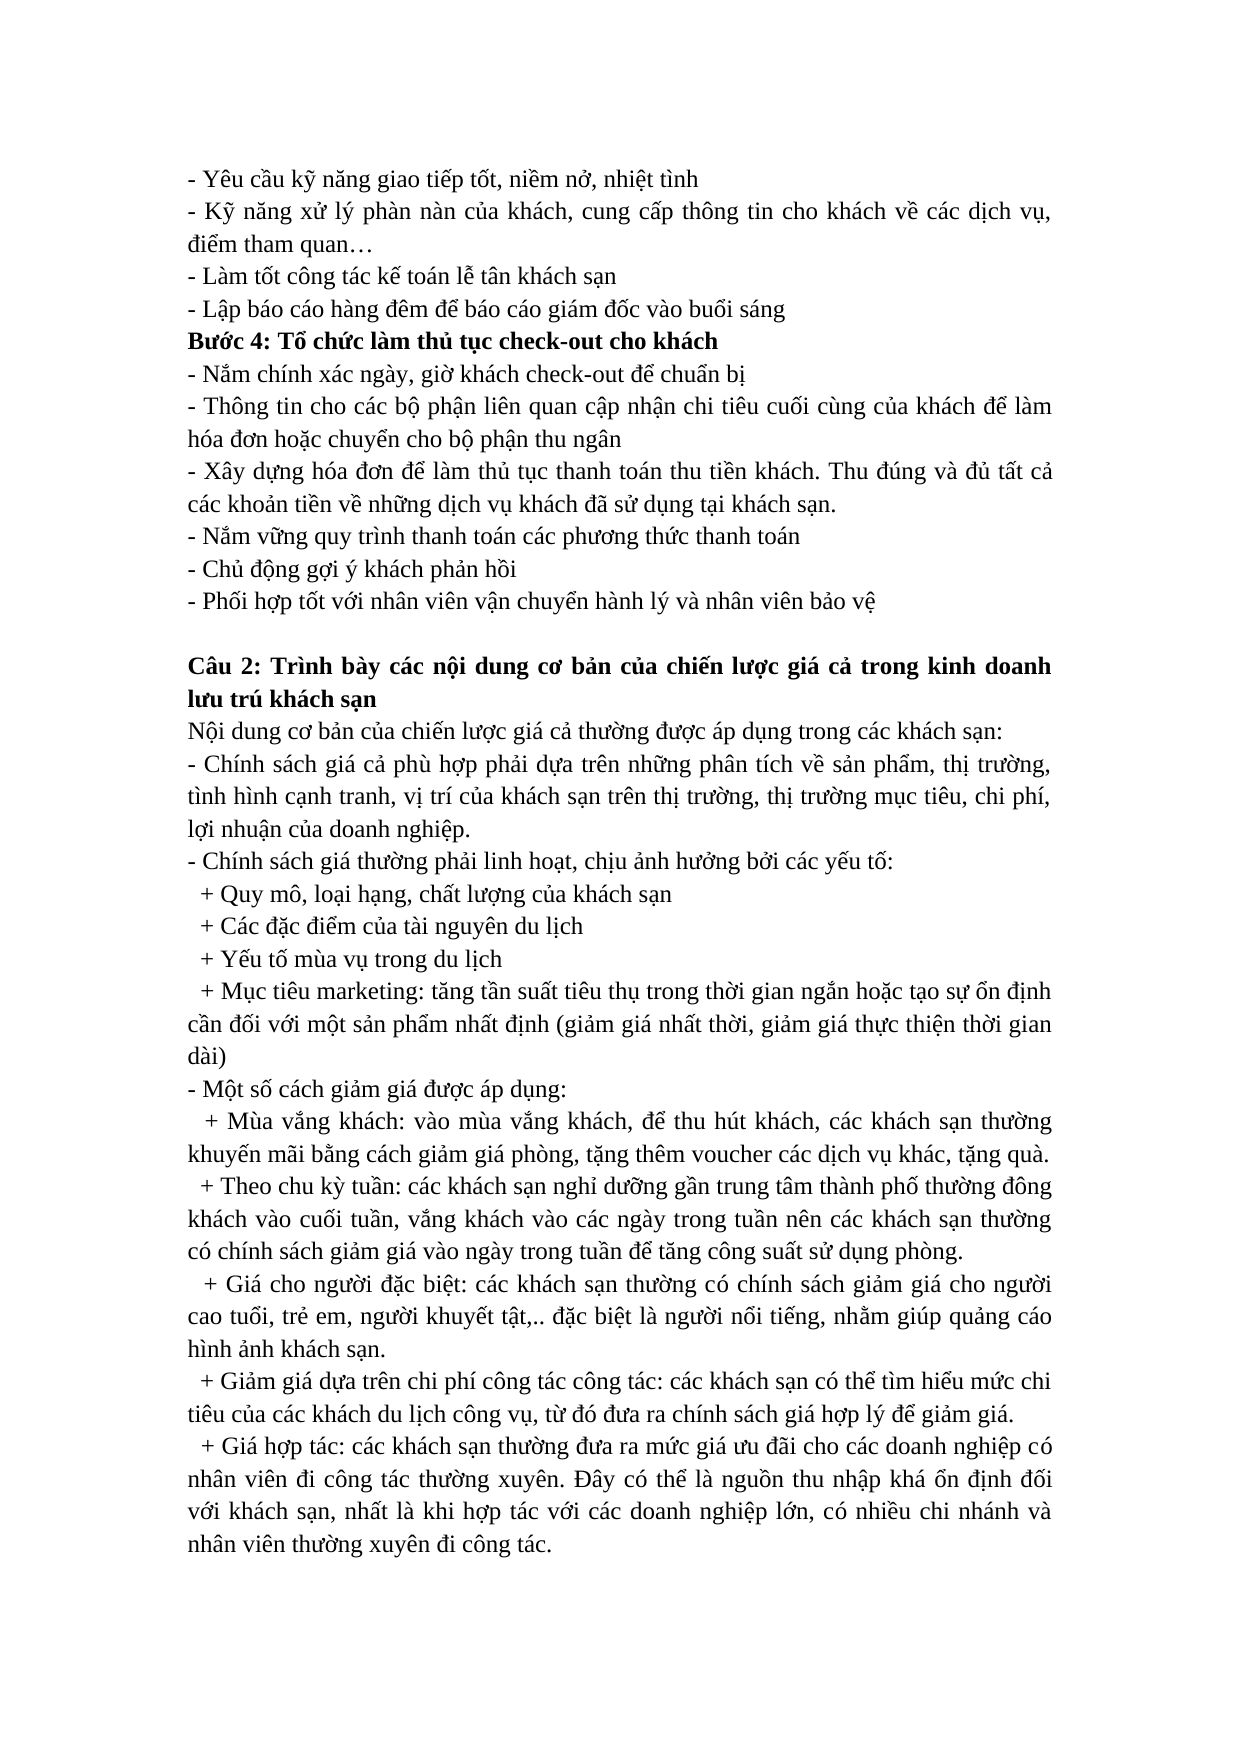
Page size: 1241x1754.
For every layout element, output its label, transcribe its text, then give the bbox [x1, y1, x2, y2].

text - Kỹ năng xử lý phàn nàn của khách, cung cấp thông tin cho khách về các dịch vụ, điểm tham quan… [187, 194, 1053, 259]
text - Làm tốt công tác kế toán lễ tân khách sạn [187, 259, 1053, 292]
text - Yêu cầu kỹ năng giao tiếp tốt, niềm nở, nhiệt tình [187, 162, 1053, 194]
text + Quy mô, loại hạng, chất lượng của khách sạn [187, 877, 1053, 909]
text + Yếu tố mùa vụ trong du lịch [187, 942, 1053, 974]
text - Xây dựng hóa đơn để làm thủ tục thanh toán thu tiền khách. Thu đúng và đủ tất cả các khoản tiền về những dịch vụ khách đã sử dụng tại khách sạn. [187, 454, 1053, 519]
text + Theo chu kỳ tuần: các khách sạn nghỉ dưỡng gần trung tâm thành phố thường đông khách vào cuối tuần, vắng khách vào các ngày trong tuần nên các khách sạn thường có chính sách giảm giá vào ngày trong tuần để tăng công suất sử dụng phòng. [187, 1169, 1053, 1267]
text - Nắm vững quy trình thanh toán các phương thức thanh toán [187, 519, 1053, 552]
text - Phối hợp tốt với nhân viên vận chuyển hành lý và nhân viên bảo vệ [187, 584, 1053, 617]
text + Các đặc điểm của tài nguyên du lịch [187, 909, 1053, 942]
text Câu 2: Trình bày các nội dung cơ bản của chiến lược giá cả trong kinh doanh lưu trú khách sạn [187, 649, 1053, 714]
text - Một số cách giảm giá được áp dụng: [187, 1072, 1053, 1104]
text - Lập báo cáo hàng đêm để báo cáo giám đốc vào buổi sáng [187, 292, 1053, 324]
text + Mùa vắng khách: vào mùa vắng khách, để thu hút khách, các khách sạn thường khuyến mãi bằng cách giảm giá phòng, tặng thêm voucher các dịch vụ khác, tặng quà. [187, 1104, 1053, 1169]
text + Giá hợp tác: các khách sạn thường đưa ra mức giá ưu đãi cho các doanh nghiệp có nhân viên đi công tác thường xuyên. Đây có thể là nguồn thu nhập khá ổn định đối với khách sạn, nhất là khi hợp tác với các doanh nghiệp lớn, có nhiều chi nhánh và nhân viên thường xuyên đi công tác. [187, 1429, 1053, 1559]
text + Mục tiêu marketing: tăng tần suất tiêu thụ trong thời gian ngắn hoặc tạo sự ổn định cần đối với một sản phẩm nhất định (giảm giá nhất thời, giảm giá thực thiện thời gian dài) [187, 974, 1053, 1072]
text Nội dung cơ bản của chiến lược giá cả thường được áp dụng trong các khách sạn: [187, 714, 1053, 747]
text + Giảm giá dựa trên chi phí công tác công tác: các khách sạn có thể tìm hiểu mức chi tiêu của các khách du lịch công vụ, từ đó đưa ra chính sách giá hợp lý để giảm giá. [187, 1364, 1053, 1429]
text - Nắm chính xác ngày, giờ khách check-out để chuẩn bị [187, 357, 1053, 389]
text - Thông tin cho các bộ phận liên quan cập nhận chi tiêu cuối cùng của khách để làm hóa đơn hoặc chuyển cho bộ phận thu ngân [187, 389, 1053, 454]
text Bước 4: Tổ chức làm thủ tục check-out cho khách [187, 324, 1053, 357]
text - Chính sách giá cả phù hợp phải dựa trên những phân tích về sản phẩm, thị trường, tình hình cạnh tranh, vị trí của khách sạn trên thị trường, thị trường mục tiêu, chi phí, lợi nhuận của doanh nghiệp. [187, 747, 1053, 844]
text + Giá cho người đặc biệt: các khách sạn thường có chính sách giảm giá cho người cao tuổi, trẻ em, người khuyết tật,.. đặc biệt là người nổi tiếng, nhằm giúp quảng cáo hình ảnh khách sạn. [187, 1267, 1053, 1364]
text - Chính sách giá thường phải linh hoạt, chịu ảnh hưởng bởi các yếu tố: [187, 844, 1053, 877]
text - Chủ động gợi ý khách phản hồi [187, 552, 1053, 584]
